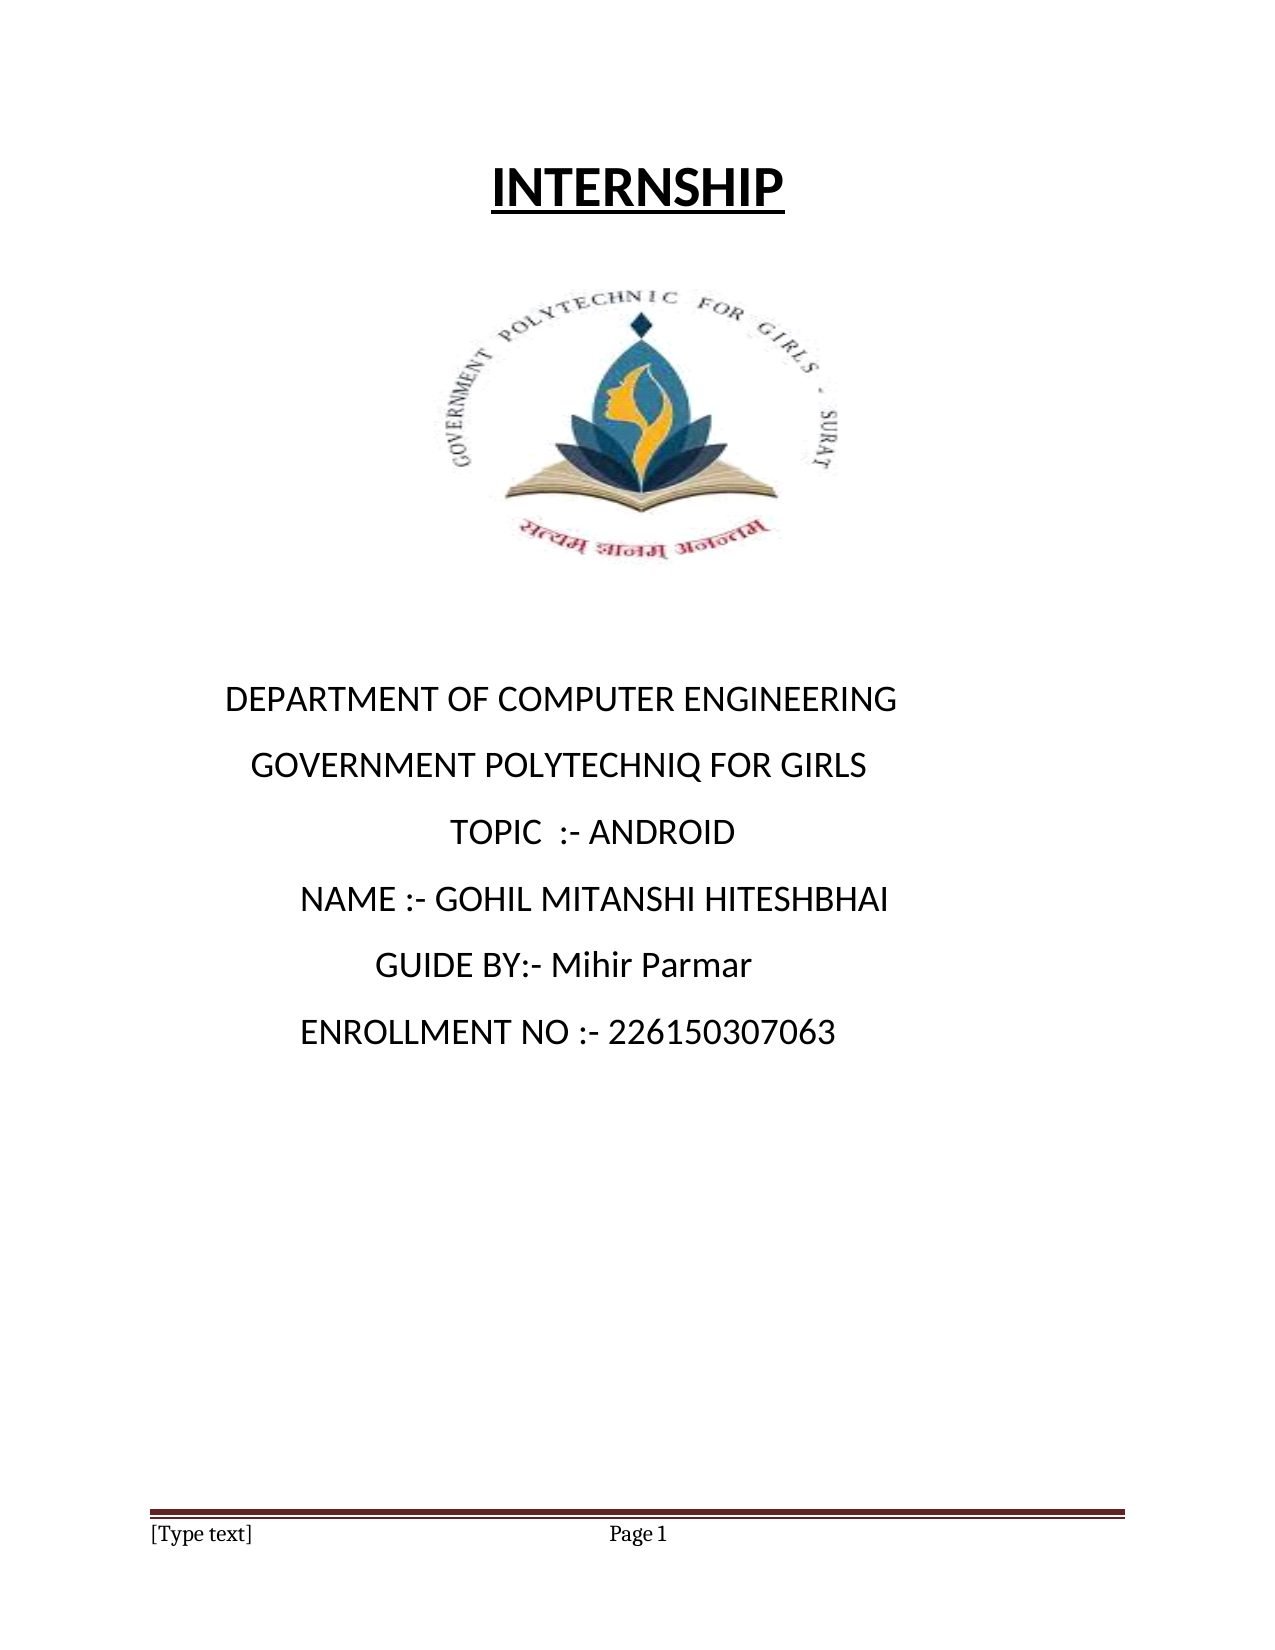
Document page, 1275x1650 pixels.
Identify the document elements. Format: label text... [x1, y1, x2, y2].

text TOPIC :- ANDROID [150, 808, 1125, 854]
picture [380, 252, 895, 605]
text DEPARTMENT OF COMPUTER ENGINEERING [150, 675, 1125, 721]
text NAME :- GOHIL MITANSHI HITESHBHAI [150, 875, 1125, 921]
text INTERNSHIP [150, 150, 1125, 221]
text GOVERNMENT POLYTECHNIQ FOR GIRLS [150, 741, 1125, 787]
text ENROLLMENT NO :- 226150307063 [150, 1008, 1125, 1054]
text GUIDE BY:- Mihir Parmar [150, 941, 1125, 987]
